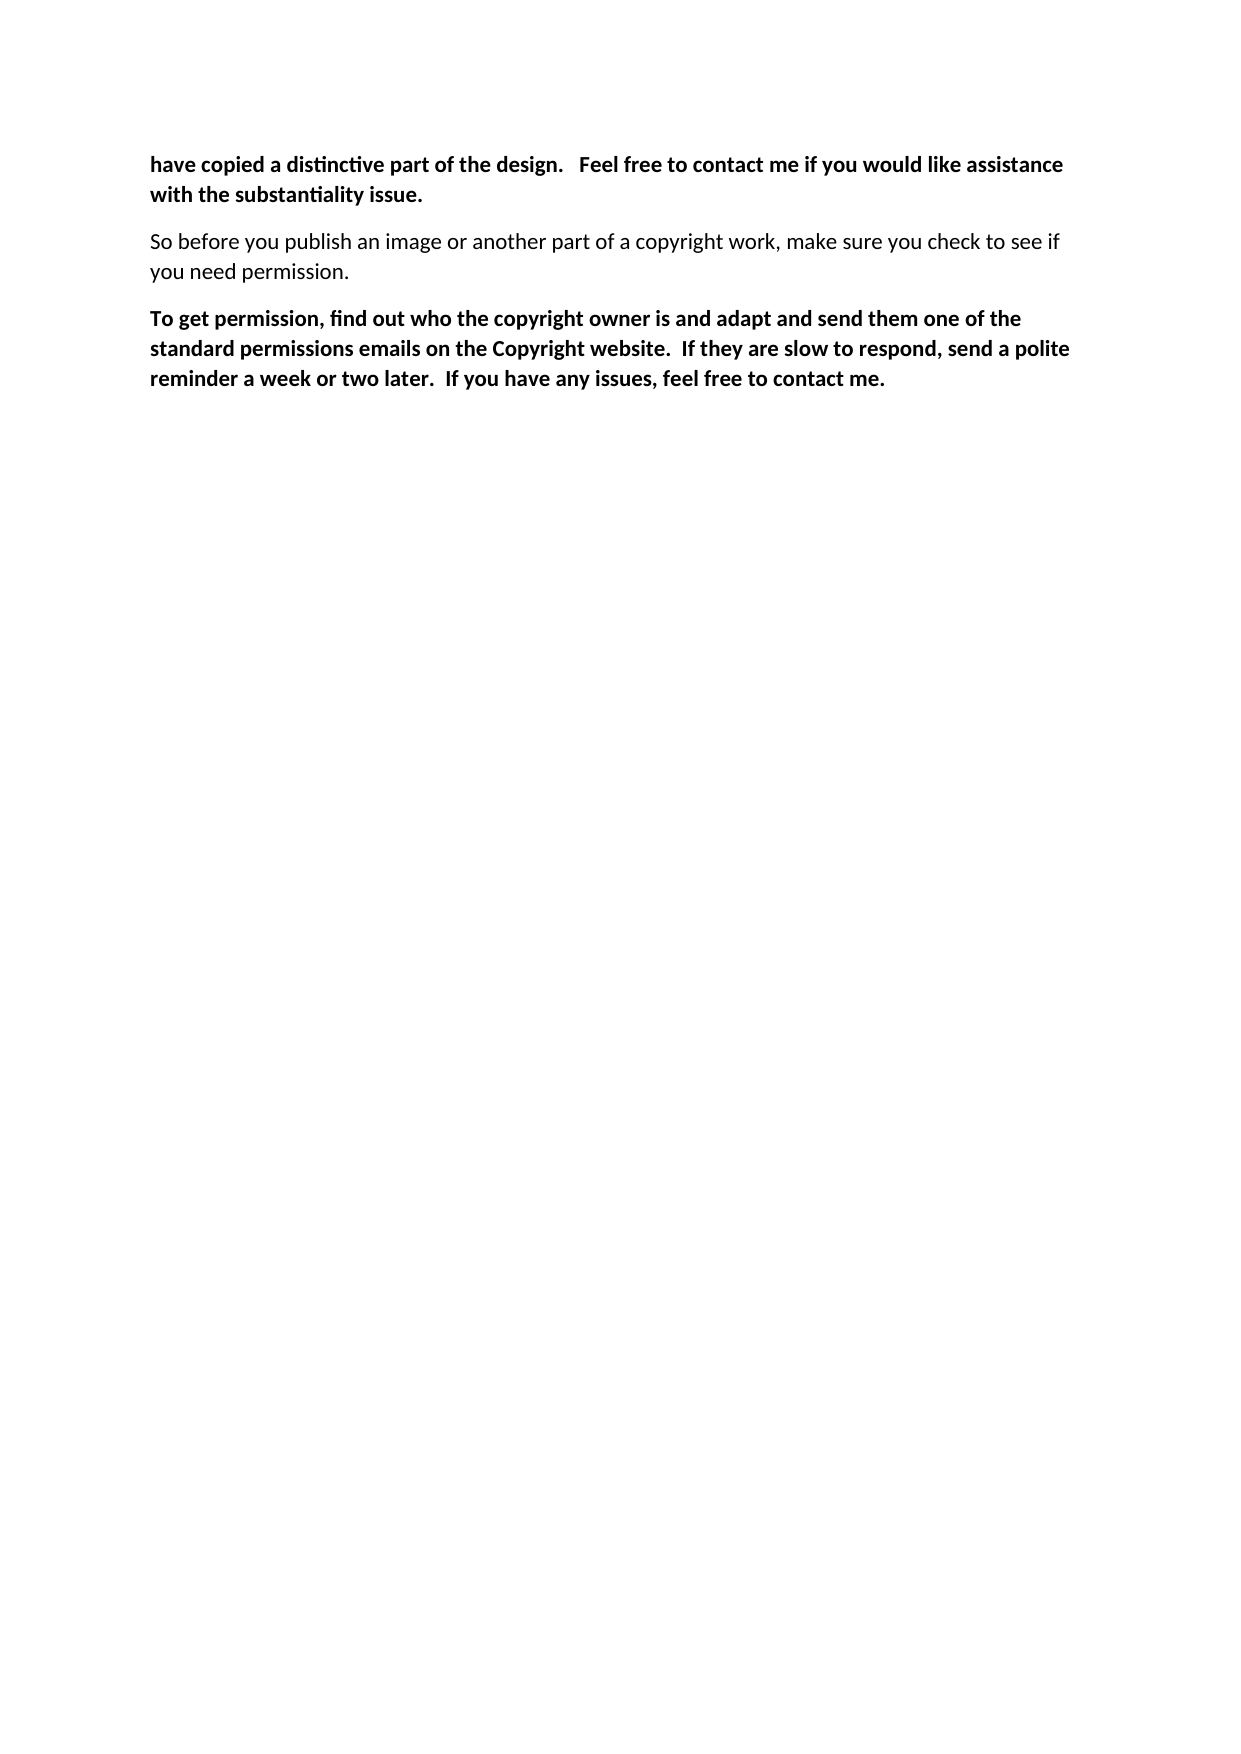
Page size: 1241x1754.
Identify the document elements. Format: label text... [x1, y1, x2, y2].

text To get permission, find out who the copyright owner is and adapt and send them one of the standard permissions emails on the Copyright website. If they are slow to respond, send a polite reminder a week or two later. If you have any issues, feel free to contact me. [150, 304, 1090, 393]
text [150, 150, 1090, 208]
text So before you publish an image or another part of a copyright work, make sure you check to see if you need permission. [150, 227, 1090, 285]
